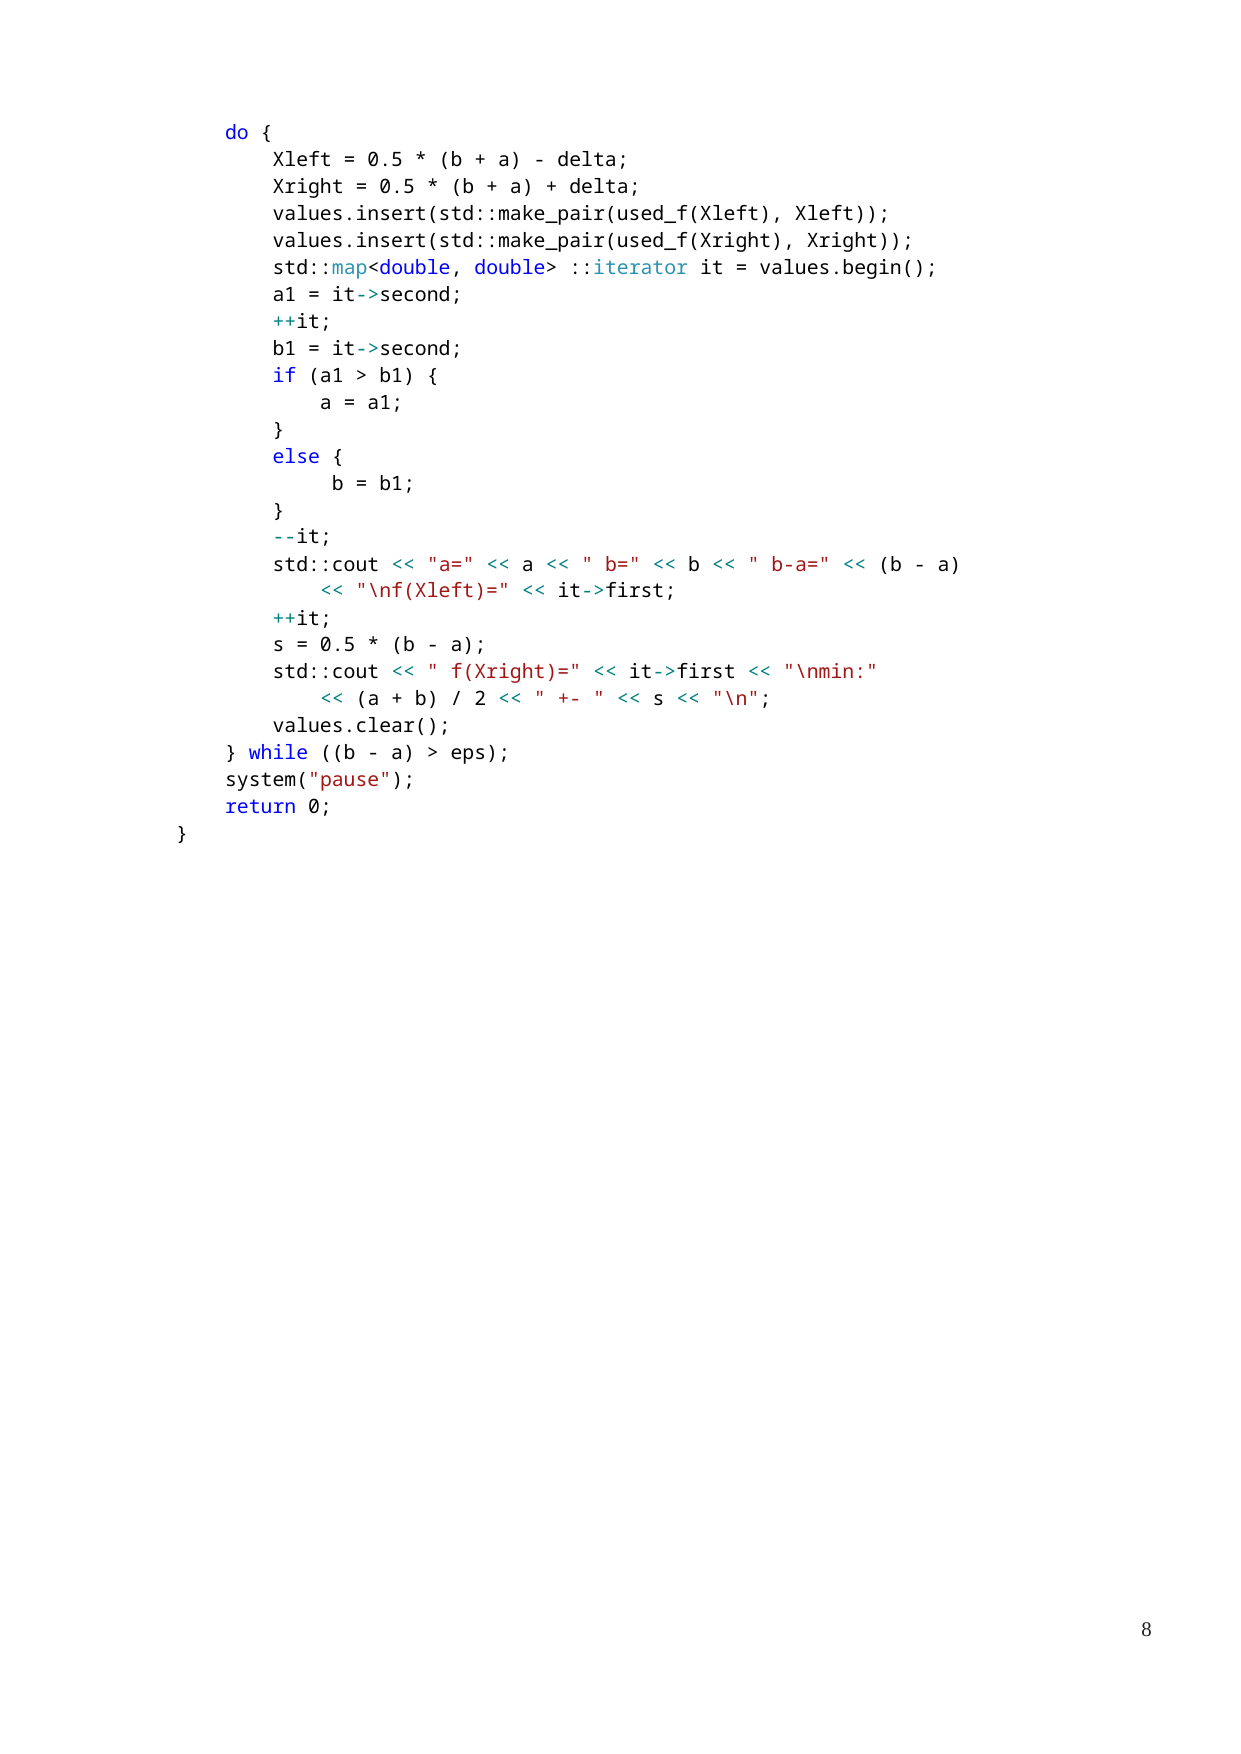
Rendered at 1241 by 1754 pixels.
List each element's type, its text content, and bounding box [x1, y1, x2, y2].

text values.insert(std::make_pair(used_f(Xleft), Xleft)); [177, 199, 1159, 226]
text Xright = 0.5 * (b + a) + delta; [177, 172, 1159, 199]
text a1 = it->second; [177, 280, 1159, 307]
text values.clear(); [177, 712, 1159, 739]
text } [177, 415, 1159, 442]
text } [177, 496, 1159, 523]
text --it; [177, 523, 1159, 550]
text a = a1; [177, 388, 1159, 415]
text } [176, 819, 1159, 847]
text std::cout << " f(Xright)=" << it->first << "\nmin:" [177, 658, 1159, 685]
text s = 0.5 * (b - a); [177, 631, 1159, 658]
text ++it; [177, 307, 1159, 334]
text system("pause"); [177, 766, 1159, 793]
text else { [177, 442, 1159, 469]
text Xleft = 0.5 * (b + a) - delta; [177, 145, 1159, 172]
text std::cout << "a=" << a << " b=" << b << " b-a=" << (b - a) [177, 550, 1159, 577]
text values.insert(std::make_pair(used_f(Xright), Xright)); [177, 226, 1159, 253]
text } while ((b - a) > eps); [177, 739, 1159, 766]
text do { [177, 118, 1159, 145]
text if (a1 > b1) { [177, 361, 1159, 388]
text << (a + b) / 2 << " +- " << s << "\n"; [177, 685, 1159, 712]
text b = b1; [177, 469, 1159, 496]
text std::map<double, double> ::iterator it = values.begin(); [177, 253, 1159, 280]
text return 0; [177, 793, 1159, 819]
text b1 = it->second; [177, 334, 1159, 361]
text << "\nf(Xleft)=" << it->first; [177, 577, 1159, 604]
text ++it; [177, 604, 1159, 631]
